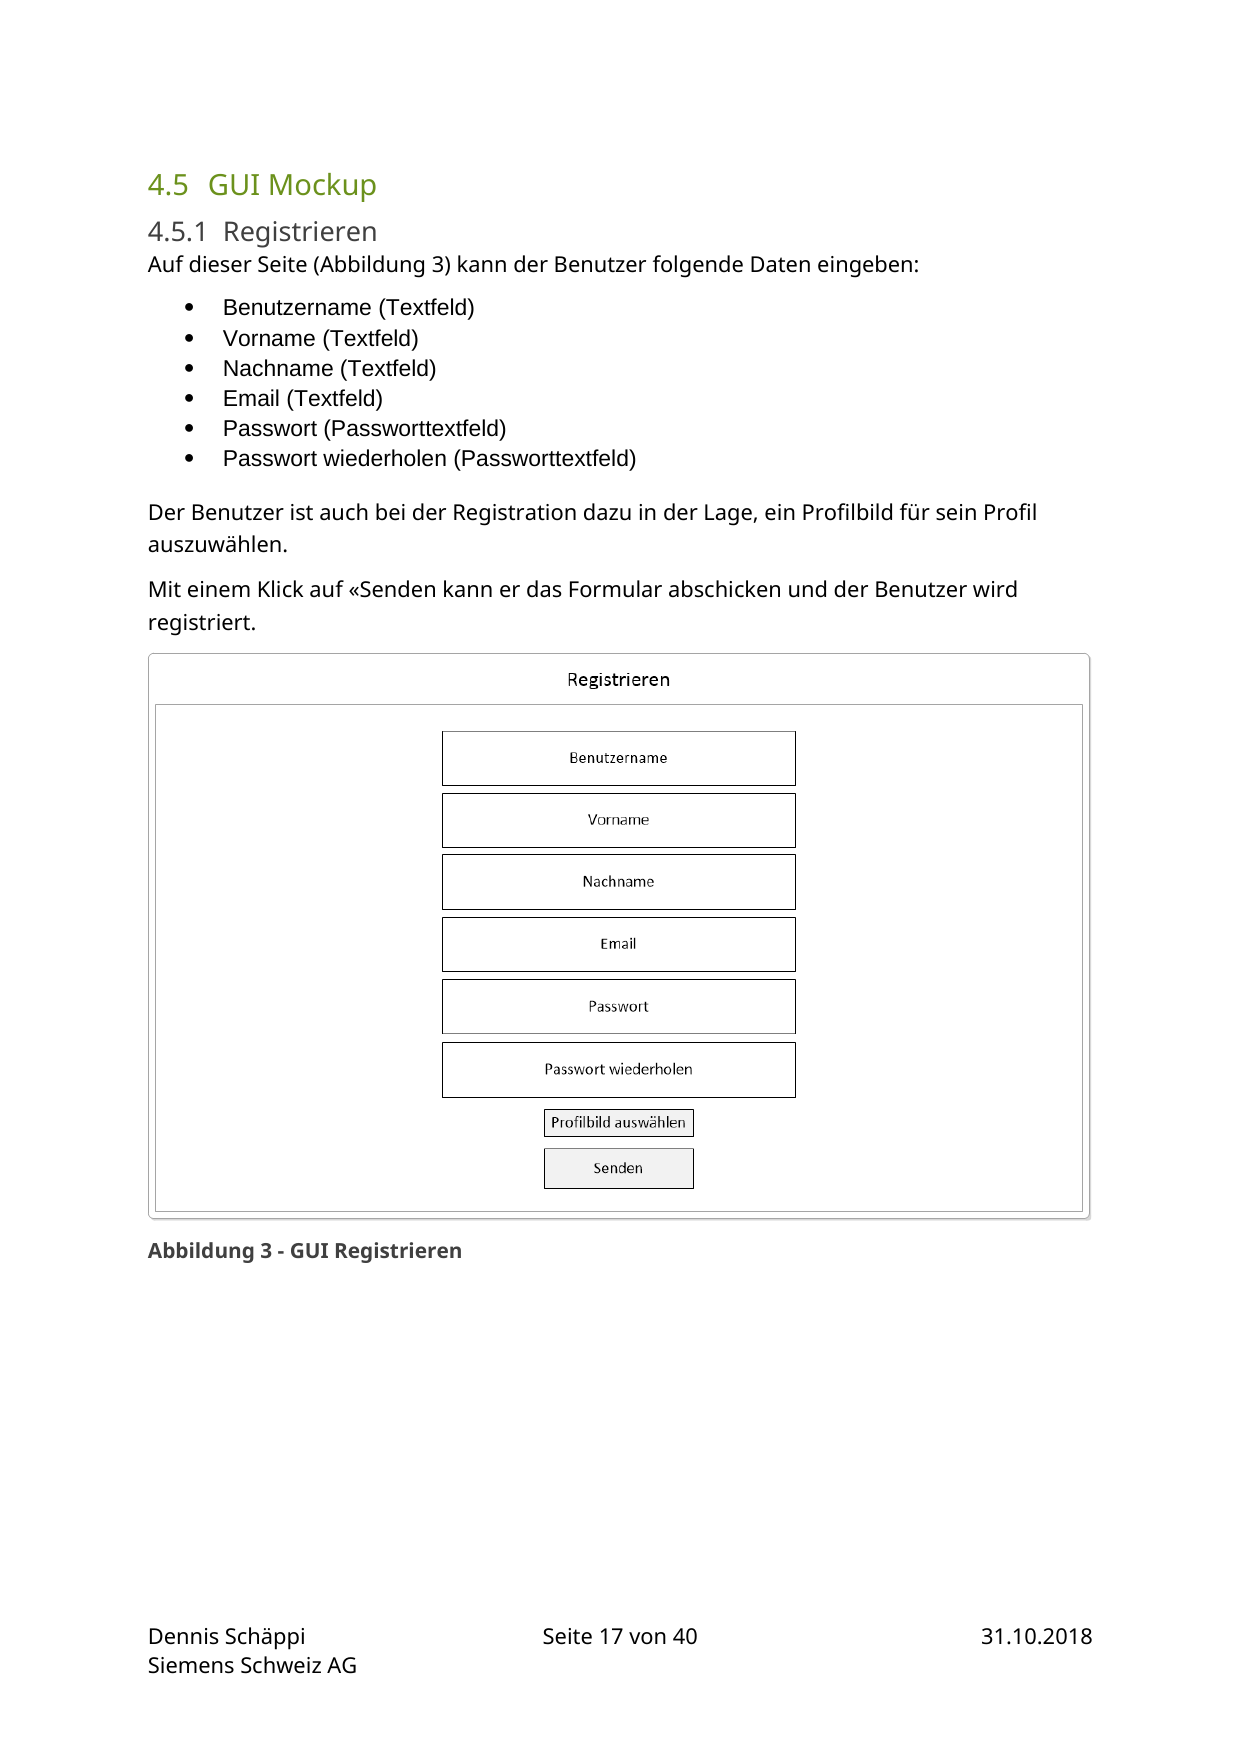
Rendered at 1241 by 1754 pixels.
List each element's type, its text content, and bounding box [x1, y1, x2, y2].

subtitle Registrieren [148, 212, 1093, 249]
list Nachname (Textfeld) [185, 355, 1093, 381]
list Passwort (Passworttextfeld) [185, 415, 1093, 442]
list Passwort wiederholen (Passworttextfeld) [185, 445, 1093, 472]
subtitle GUI Mockup [148, 164, 1093, 204]
text Der Benutzer ist auch bei der Registration dazu in der Lage, ein Profilbild für sein Profil auszuwählen. [148, 496, 1093, 559]
list Vorname (Textfeld) [185, 324, 1093, 351]
list Benutzername (Textfeld) [185, 294, 1093, 321]
text Abbildung 3 - GUI Registrieren [148, 1236, 1093, 1265]
text Auf dieser Seite (Abbildung 3) kann der Benutzer folgende Daten eingeben: [148, 249, 1093, 279]
picture [147, 652, 1092, 1221]
text Mit einem Klick auf «Senden kann er das Formular abschicken und der Benutzer wird registriert. [148, 574, 1093, 637]
list Email (Textfeld) [185, 385, 1093, 411]
